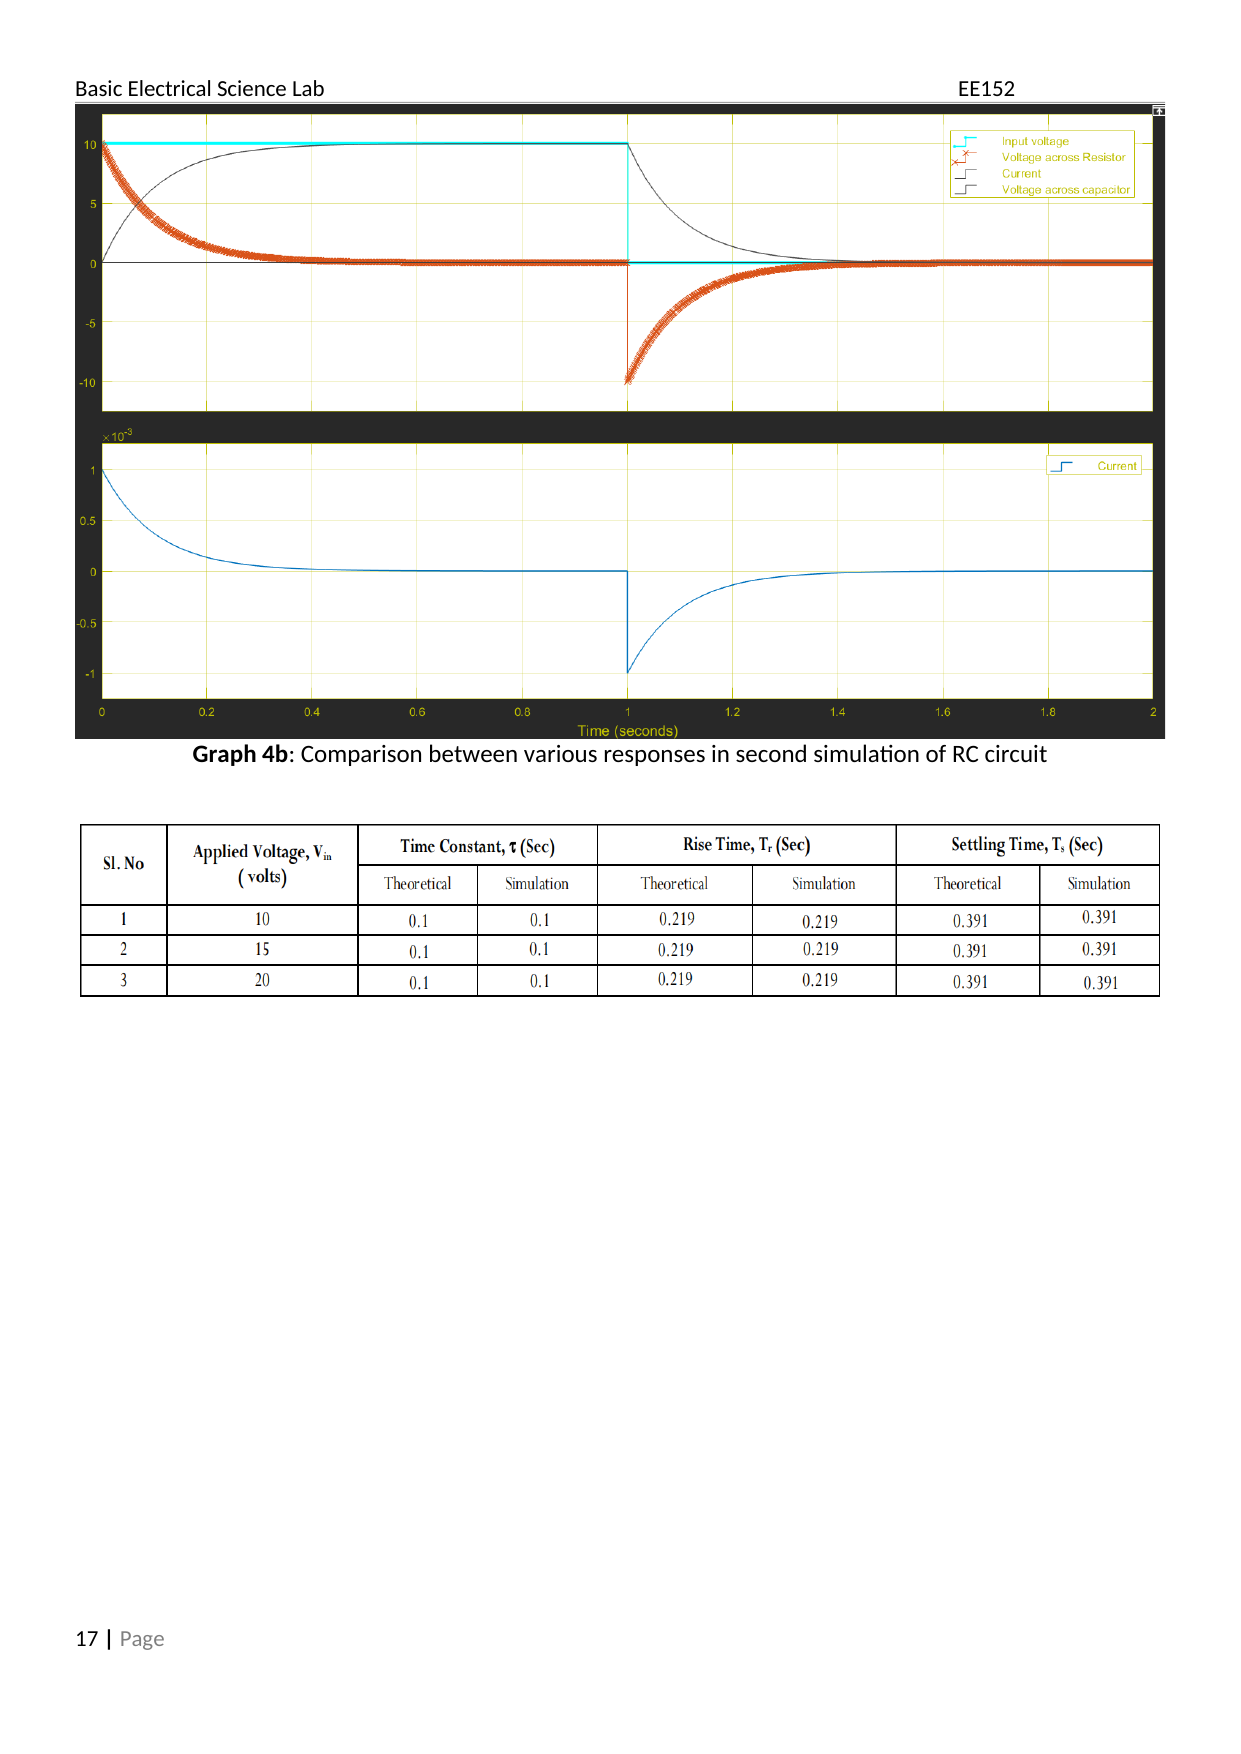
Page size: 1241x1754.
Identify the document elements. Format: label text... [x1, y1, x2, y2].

picture [75, 101, 1166, 739]
text Graph 4b: Comparison between various responses in second simulation of RC circuit [75, 739, 1165, 769]
picture [75, 816, 1166, 1003]
